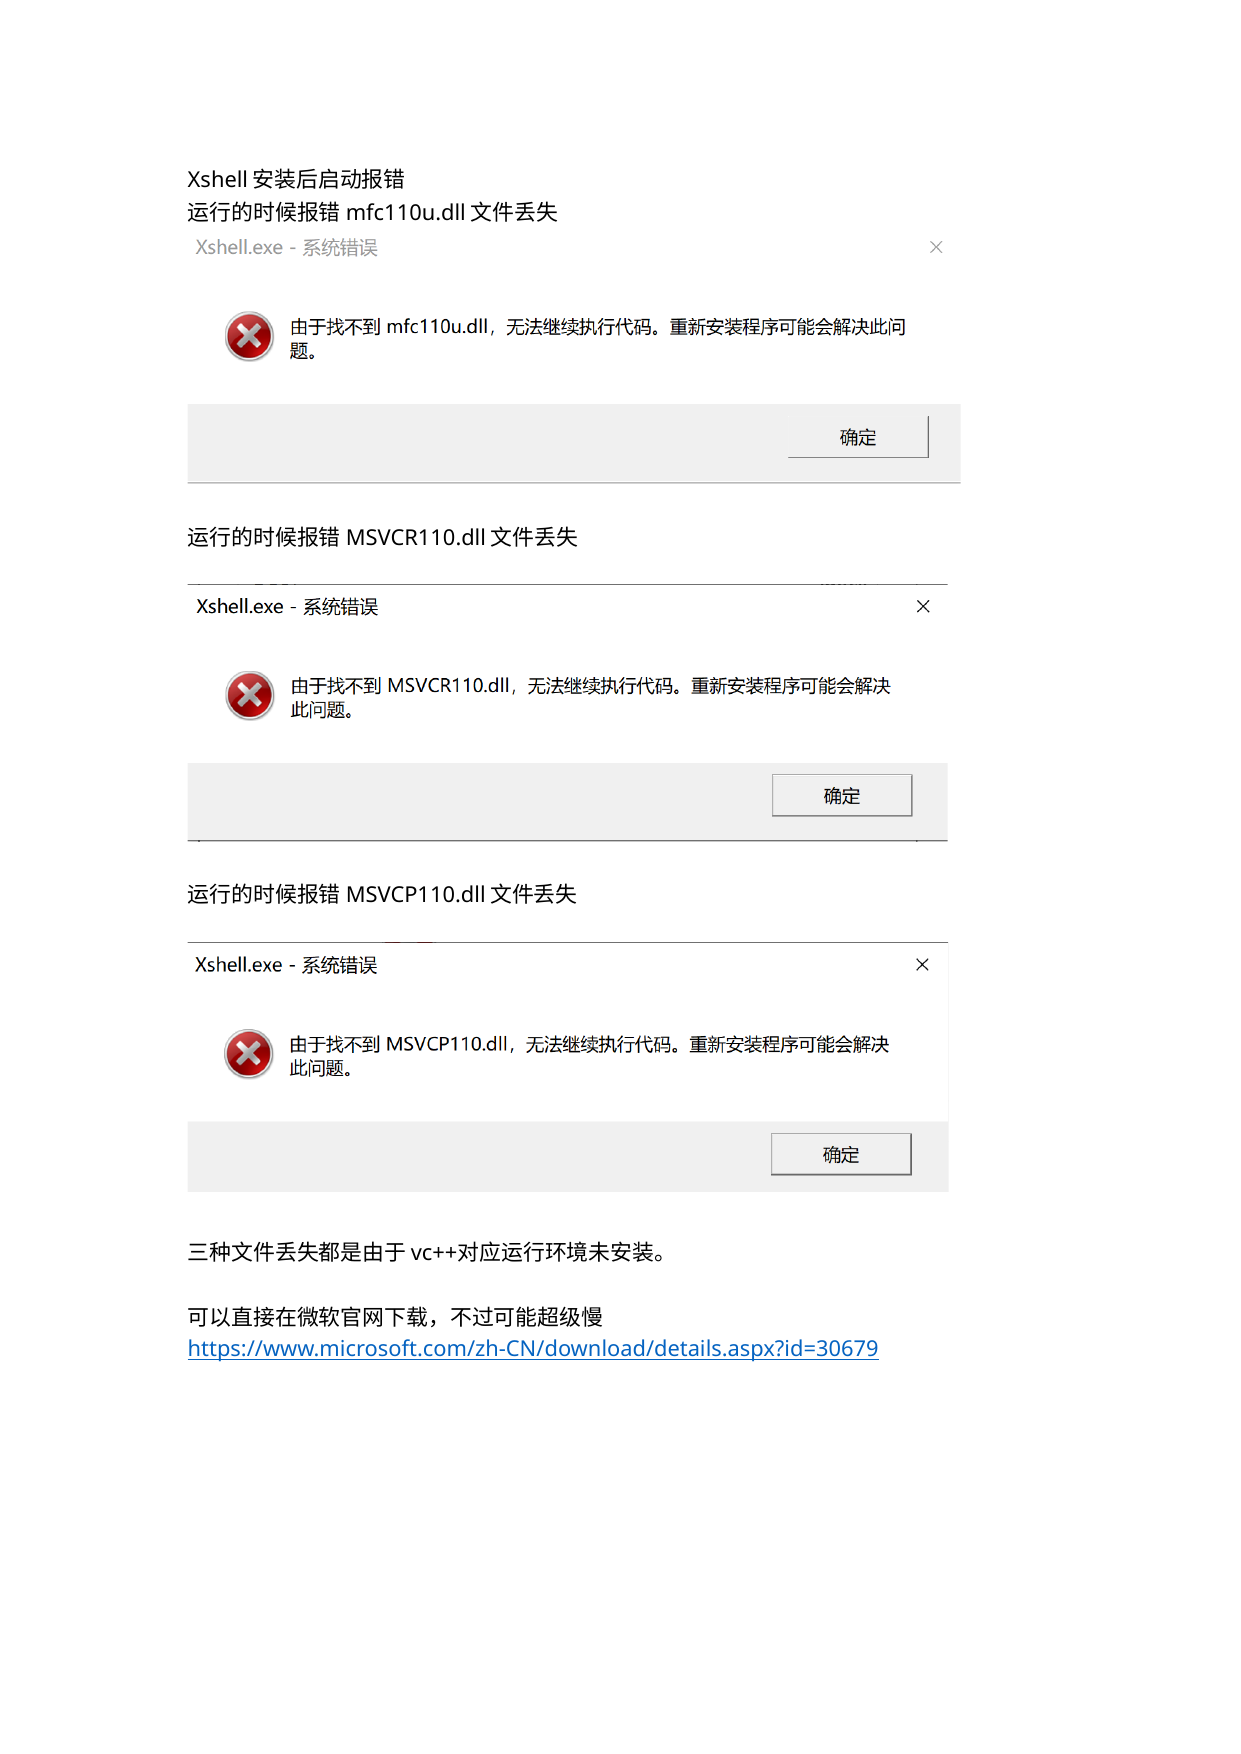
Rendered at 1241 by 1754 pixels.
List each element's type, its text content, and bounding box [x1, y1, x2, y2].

text 运行的时候报错 mfc110u.dll文件丢失 [187, 194, 1053, 227]
picture [187, 584, 948, 842]
text Xshell安装后启动报错 [187, 162, 1053, 194]
text 运行的时候报错 MSVCP110.dll文件丢失 [187, 877, 1053, 909]
text 三种文件丢失都是由于vc++对应运行环境未安装。 [187, 1234, 1053, 1267]
text https://www.microsoft.com/zh-CN/download/details.aspx?id=30679 [187, 1332, 1053, 1364]
picture [187, 227, 961, 484]
text 运行的时候报错 MSVCR110.dll文件丢失 [187, 519, 1053, 552]
picture [187, 942, 949, 1192]
text 可以直接在微软官网下载，不过可能超级慢 [187, 1299, 1053, 1332]
